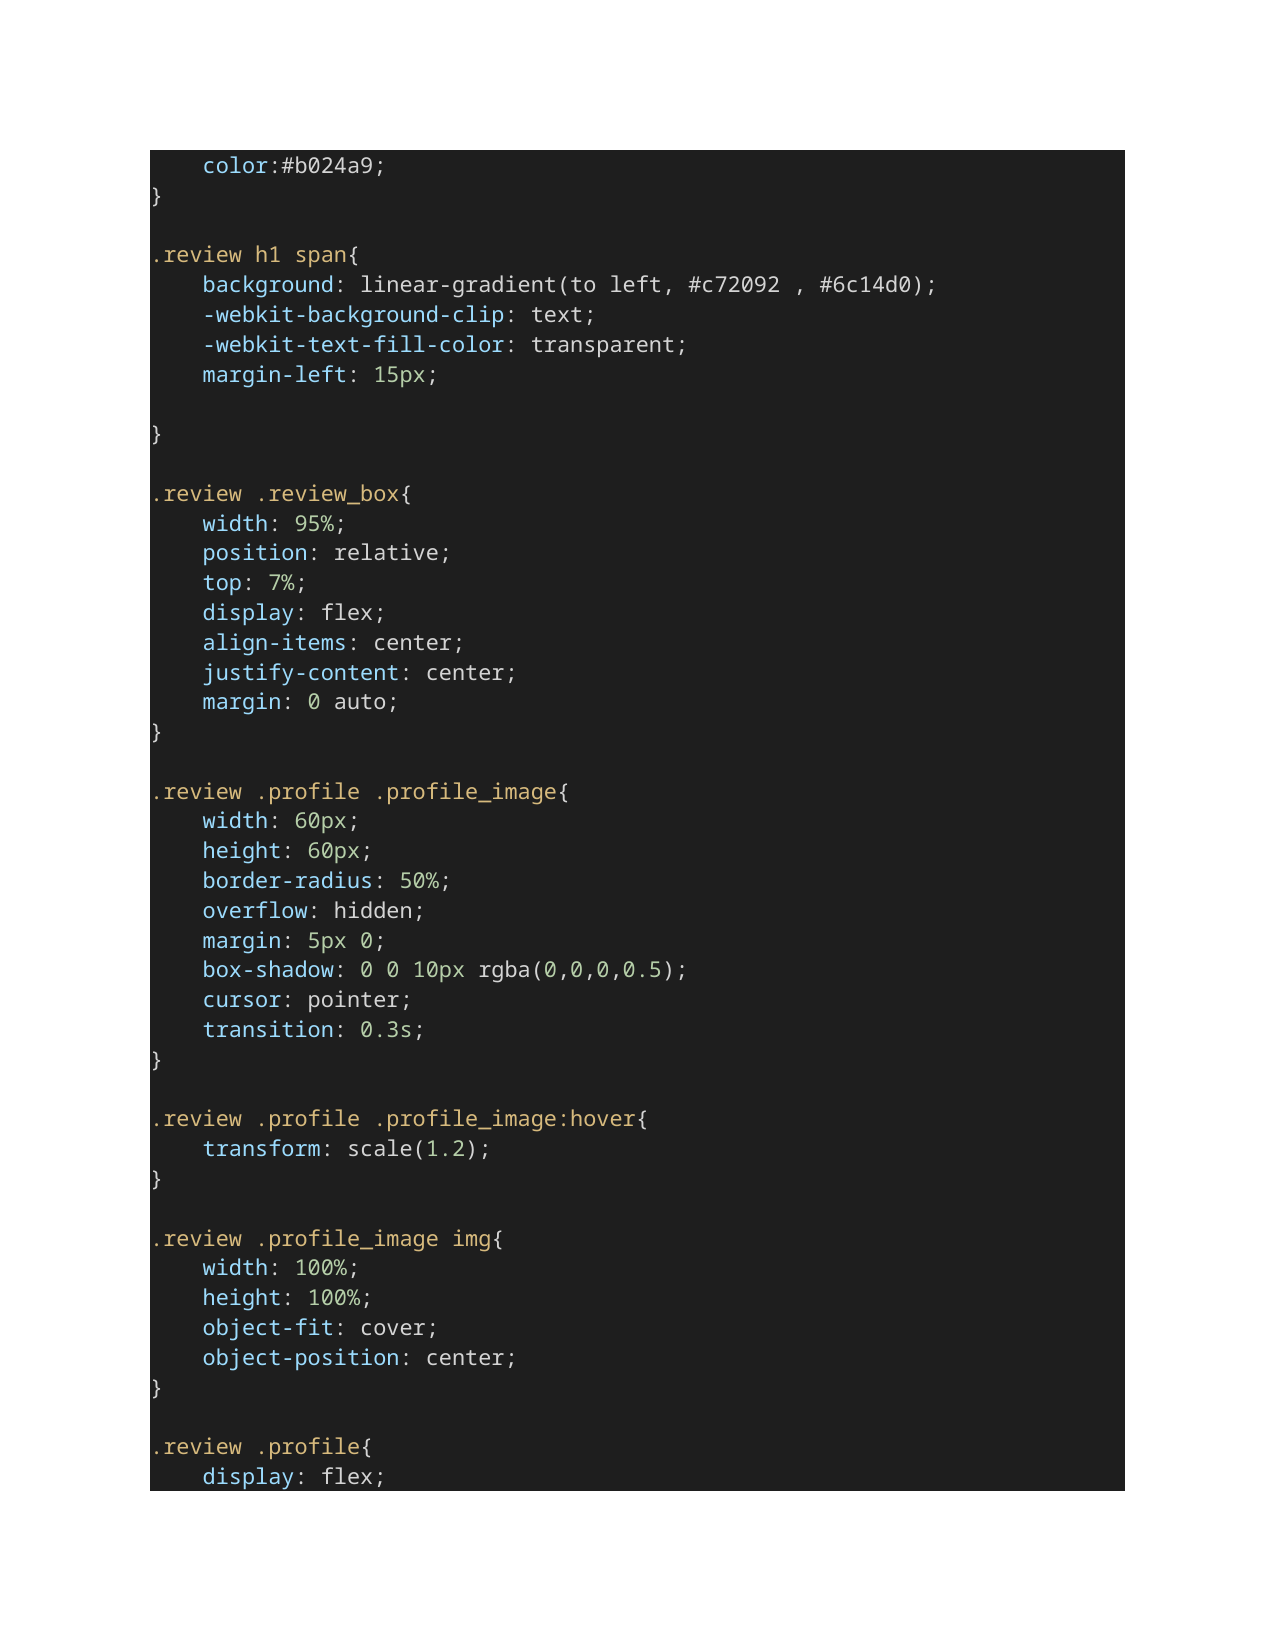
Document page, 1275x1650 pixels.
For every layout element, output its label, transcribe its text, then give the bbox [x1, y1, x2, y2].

text position: relative; [150, 537, 1125, 567]
text overflow: hidden; [150, 895, 1125, 924]
text align-items: center; [150, 627, 1125, 656]
text border-radius: 50%; [150, 865, 1125, 895]
text background: linear-gradient(to left, #c72092 , #6c14d0); [150, 269, 1125, 299]
text .review .review_box{ [150, 478, 1125, 507]
text width: 95%; [150, 507, 1125, 537]
text cursor: pointer; [150, 984, 1125, 1014]
text .review .profile{ [150, 1431, 1125, 1461]
text top: 7%; [150, 567, 1125, 597]
text } [150, 716, 1125, 746]
text width: 60px; [150, 805, 1125, 835]
text box-shadow: 0 0 10px rgba(0,0,0,0.5); [150, 954, 1125, 984]
text color:#b024a9; [150, 150, 1125, 180]
text } [150, 1044, 1125, 1073]
text display: flex; [150, 597, 1125, 627]
text height: 100%; [150, 1282, 1125, 1312]
text transform: scale(1.2); [150, 1133, 1125, 1163]
text display: flex; [150, 1461, 1125, 1491]
text } [150, 1371, 1125, 1401]
text object-fit: cover; [150, 1312, 1125, 1342]
text -webkit-background-clip: text; [150, 299, 1125, 329]
text margin: 5px 0; [150, 924, 1125, 954]
text } [150, 1163, 1125, 1193]
text } [150, 418, 1125, 448]
text -webkit-text-fill-color: transparent; [150, 329, 1125, 358]
text .review .profile .profile_image{ [150, 776, 1125, 805]
text transition: 0.3s; [150, 1014, 1125, 1044]
text justify-content: center; [150, 656, 1125, 686]
text .review h1 span{ [150, 239, 1125, 269]
text height: 60px; [150, 835, 1125, 865]
text width: 100%; [150, 1252, 1125, 1282]
text margin-left: 15px; [150, 358, 1125, 388]
text .review .profile .profile_image:hover{ [150, 1103, 1125, 1133]
text margin: 0 auto; [150, 686, 1125, 716]
text object-position: center; [150, 1342, 1125, 1371]
text .review .profile_image img{ [150, 1222, 1125, 1252]
text } [150, 180, 1125, 209]
